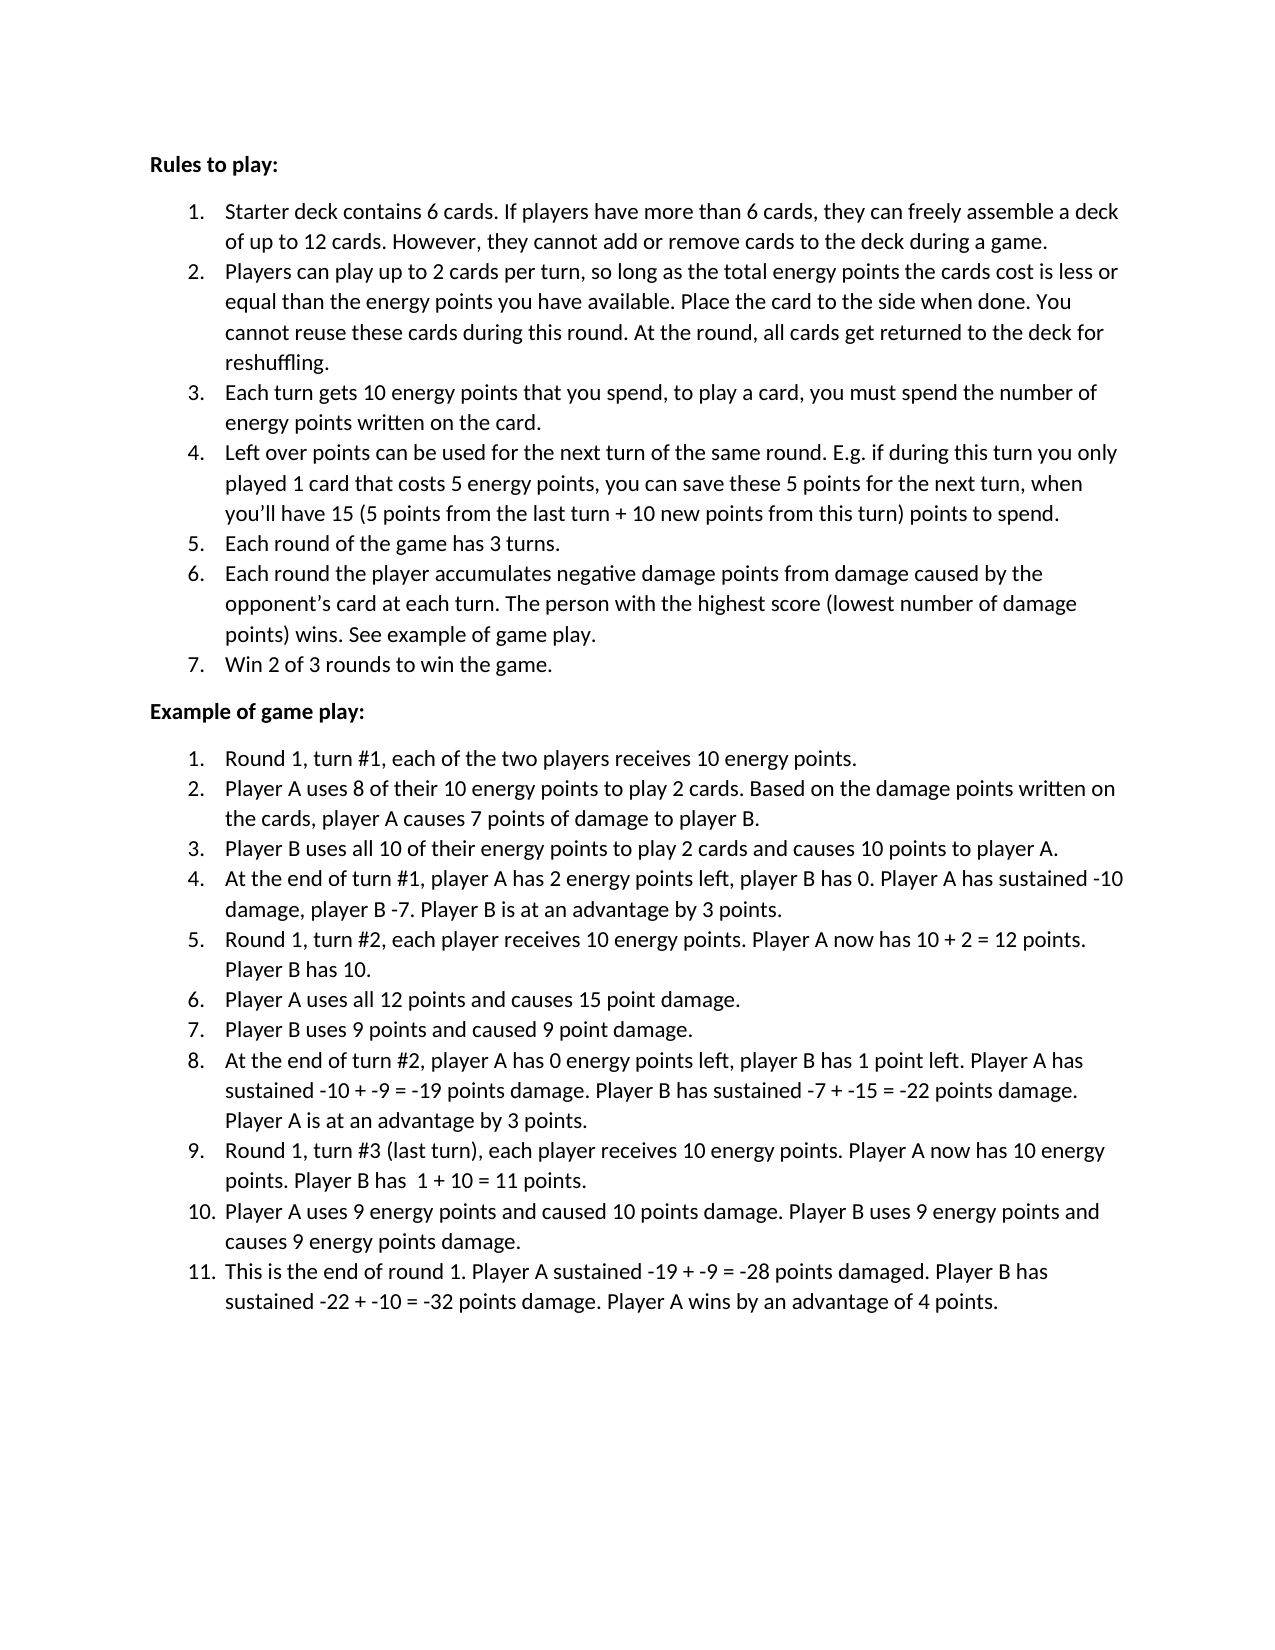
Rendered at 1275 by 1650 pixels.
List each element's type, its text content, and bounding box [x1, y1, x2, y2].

list Each turn gets 10 energy points that you spend, to play a card, you must spend the number of energy points written on the card. [187, 378, 1125, 436]
list Win 2 of 3 rounds to win the game. [187, 650, 1125, 678]
list Players can play up to 2 cards per turn, so long as the total energy points the cards cost is less or equal than the energy points you have available. Place the card to the side when done. You cannot reuse these cards during this round. At the round, all cards get returned to the deck for reshuffling. [187, 257, 1125, 376]
list At the end of turn #1, player A has 2 energy points left, player B has 0. Player A has sustained -10 damage, player B -7. Player B is at an advantage by 3 points. [187, 864, 1125, 923]
list Each round the player accumulates negative damage points from damage caused by the opponent’s card at each turn. The person with the highest score (lowest number of damage points) wins. See example of game play. [187, 559, 1125, 648]
list Player A uses all 12 points and causes 15 point damage. [187, 985, 1125, 1013]
list Player B uses 9 points and caused 9 point damage. [187, 1016, 1125, 1044]
list Round 1, turn #1, each of the two players receives 10 energy points. [187, 744, 1125, 772]
list At the end of turn #2, player A has 0 energy points left, player B has 1 point left. Player A has sustained -10 + -9 = -19 points damage. Player B has sustained -7 + -15 = -22 points damage. Player A is at an advantage by 3 points. [187, 1046, 1125, 1134]
list Left over points can be used for the next turn of the same round. E.g. if during this turn you only played 1 card that costs 5 energy points, you can save these 5 points for the next turn, when you’ll have 15 (5 points from the last turn + 10 new points from this turn) points to spend. [187, 438, 1125, 527]
text Rules to play: [150, 150, 1125, 178]
list Player A uses 9 energy points and caused 10 points damage. Player B uses 9 energy points and causes 9 energy points damage. [187, 1197, 1125, 1255]
list Starter deck contains 6 cards. If players have more than 6 cards, they can freely assemble a deck of up to 12 cards. However, they cannot add or remove cards to the deck during a game. [187, 197, 1125, 255]
list Player A uses 8 of their 10 energy points to play 2 cards. Based on the damage points written on the cards, player A causes 7 points of damage to player B. [187, 774, 1125, 832]
text Example of game play: [150, 697, 1125, 725]
list Round 1, turn #3 (last turn), each player receives 10 energy points. Player A now has 10 energy points. Player B has 1 + 10 = 11 points. [187, 1136, 1125, 1195]
list Each round of the game has 3 turns. [187, 529, 1125, 557]
list Round 1, turn #2, each player receives 10 energy points. Player A now has 10 + 2 = 12 points. Player B has 10. [187, 925, 1125, 983]
list Player B uses all 10 of their energy points to play 2 cards and causes 10 points to player A. [187, 834, 1125, 862]
list This is the end of round 1. Player A sustained -19 + -9 = -28 points damaged. Player B has sustained -22 + -10 = -32 points damage. Player A wins by an advantage of 4 points. [187, 1257, 1125, 1316]
